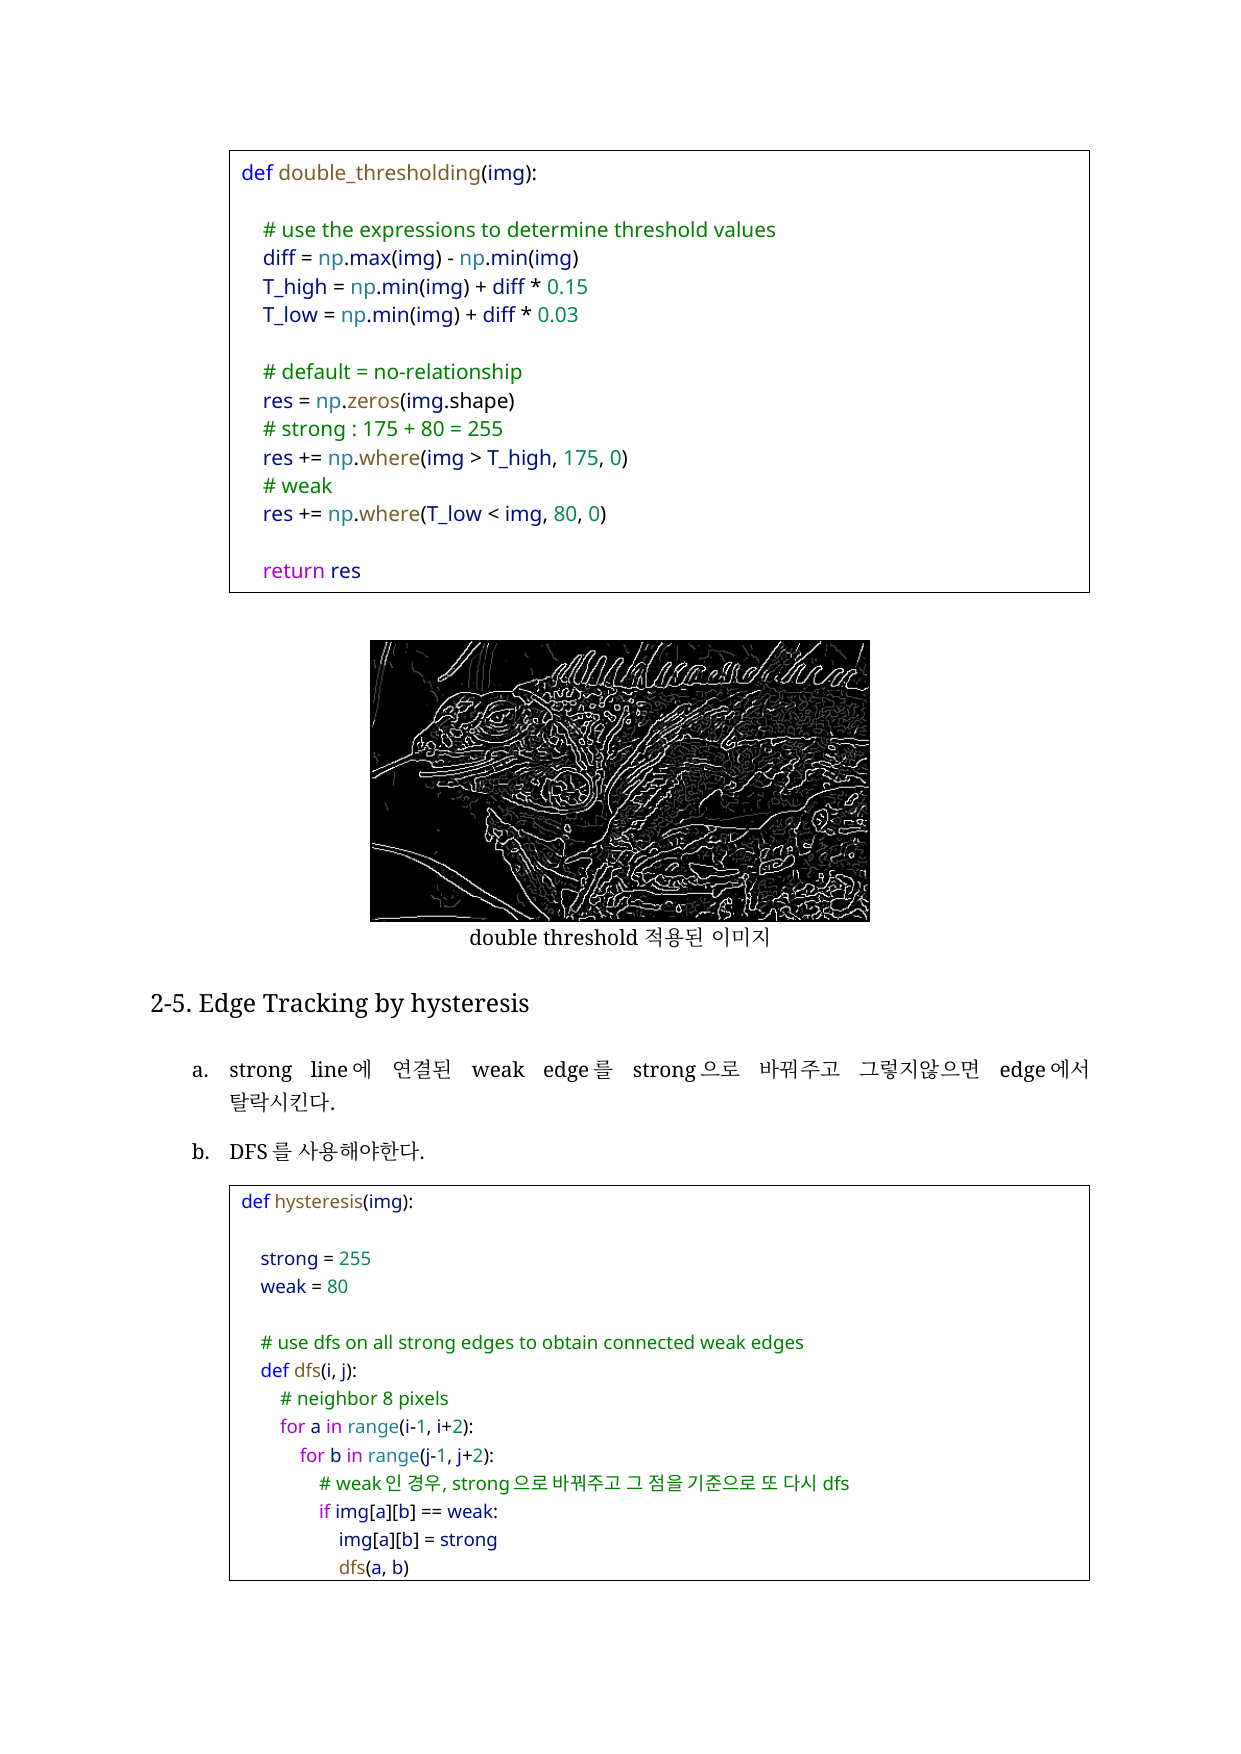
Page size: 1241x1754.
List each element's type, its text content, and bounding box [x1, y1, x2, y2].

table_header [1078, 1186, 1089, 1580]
text 2-5. Edge Tracking by hysteresis [150, 986, 1090, 1020]
table_header def double_thresholding(img): # use the expressions to determine threshold values diff = np.max(img) - np.min(img) T_high = np.min(img) + diff * 0.15 T_low = np.min(img) + diff * 0.03 # default = no-relationship res = np.zeros(img.shape) # strong : 175 + 80 = 255 res += np.where(img > T_high, 175, 0) # weak res += np.where(T_low < img, 80, 0) return res [230, 151, 1089, 592]
list strong line에 연결된 weak edge를 strong으로 바꿔주고 그렇지않으면 edge에서 탈락시킨다. [192, 1054, 1090, 1116]
list DFS를 사용해야한다. [192, 1135, 1090, 1166]
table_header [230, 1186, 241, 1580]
picture [370, 640, 870, 922]
text double threshold 적용된 이미지 [150, 922, 1090, 952]
